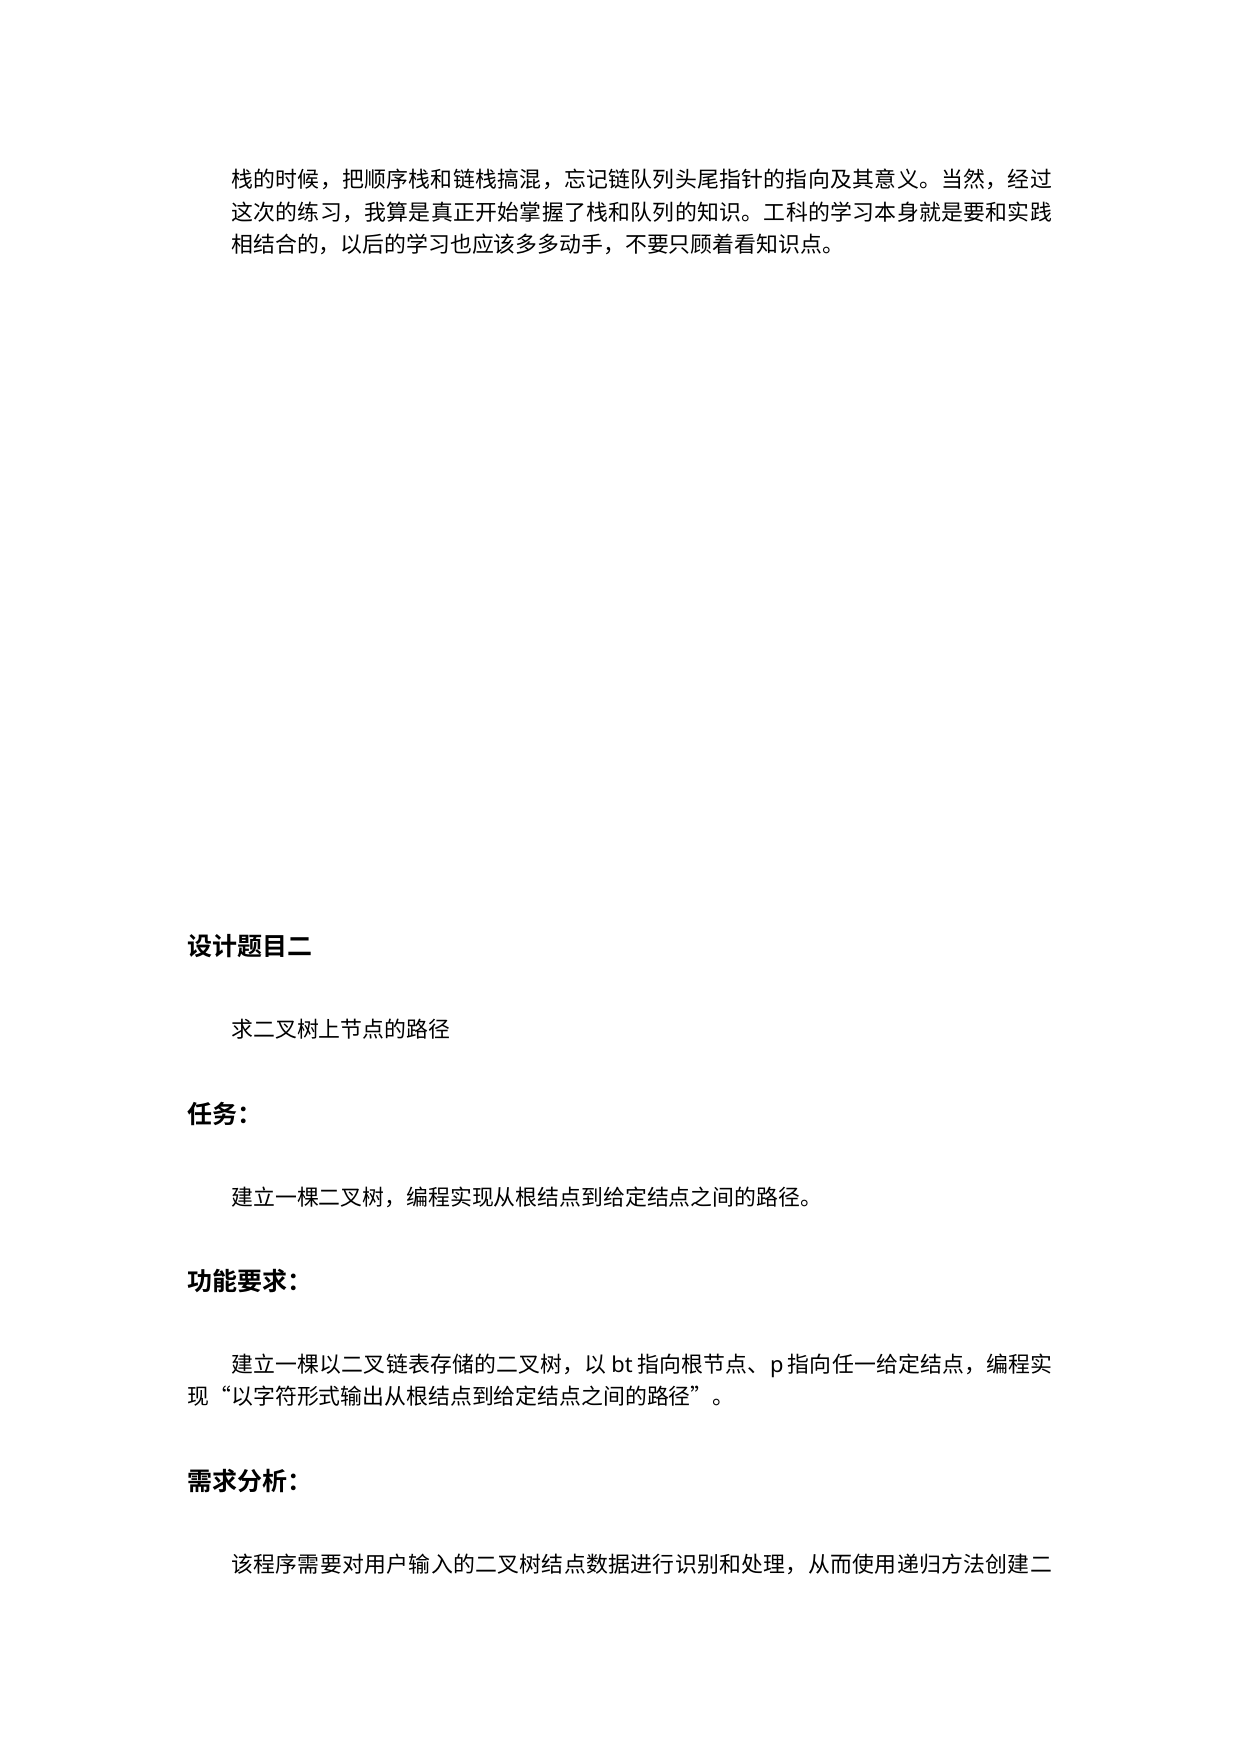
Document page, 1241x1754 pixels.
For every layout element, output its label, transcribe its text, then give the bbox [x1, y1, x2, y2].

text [187, 1546, 1053, 1579]
subtitle 功能要求： [187, 1247, 1053, 1312]
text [231, 162, 1053, 259]
text 求二叉树上节点的路径 [187, 1012, 1053, 1044]
subtitle 设计题目二 [187, 912, 1053, 977]
subtitle 需求分析： [187, 1447, 1053, 1512]
text 建立一棵以二叉链表存储的二叉树，以bt指向根节点、p指向任一给定结点，编程实现“以字符形式输出从根结点到给定结点之间的路径”。 [187, 1346, 1053, 1411]
subtitle 任务： [187, 1080, 1053, 1145]
text 建立一棵二叉树，编程实现从根结点到给定结点之间的路径。 [187, 1179, 1053, 1212]
